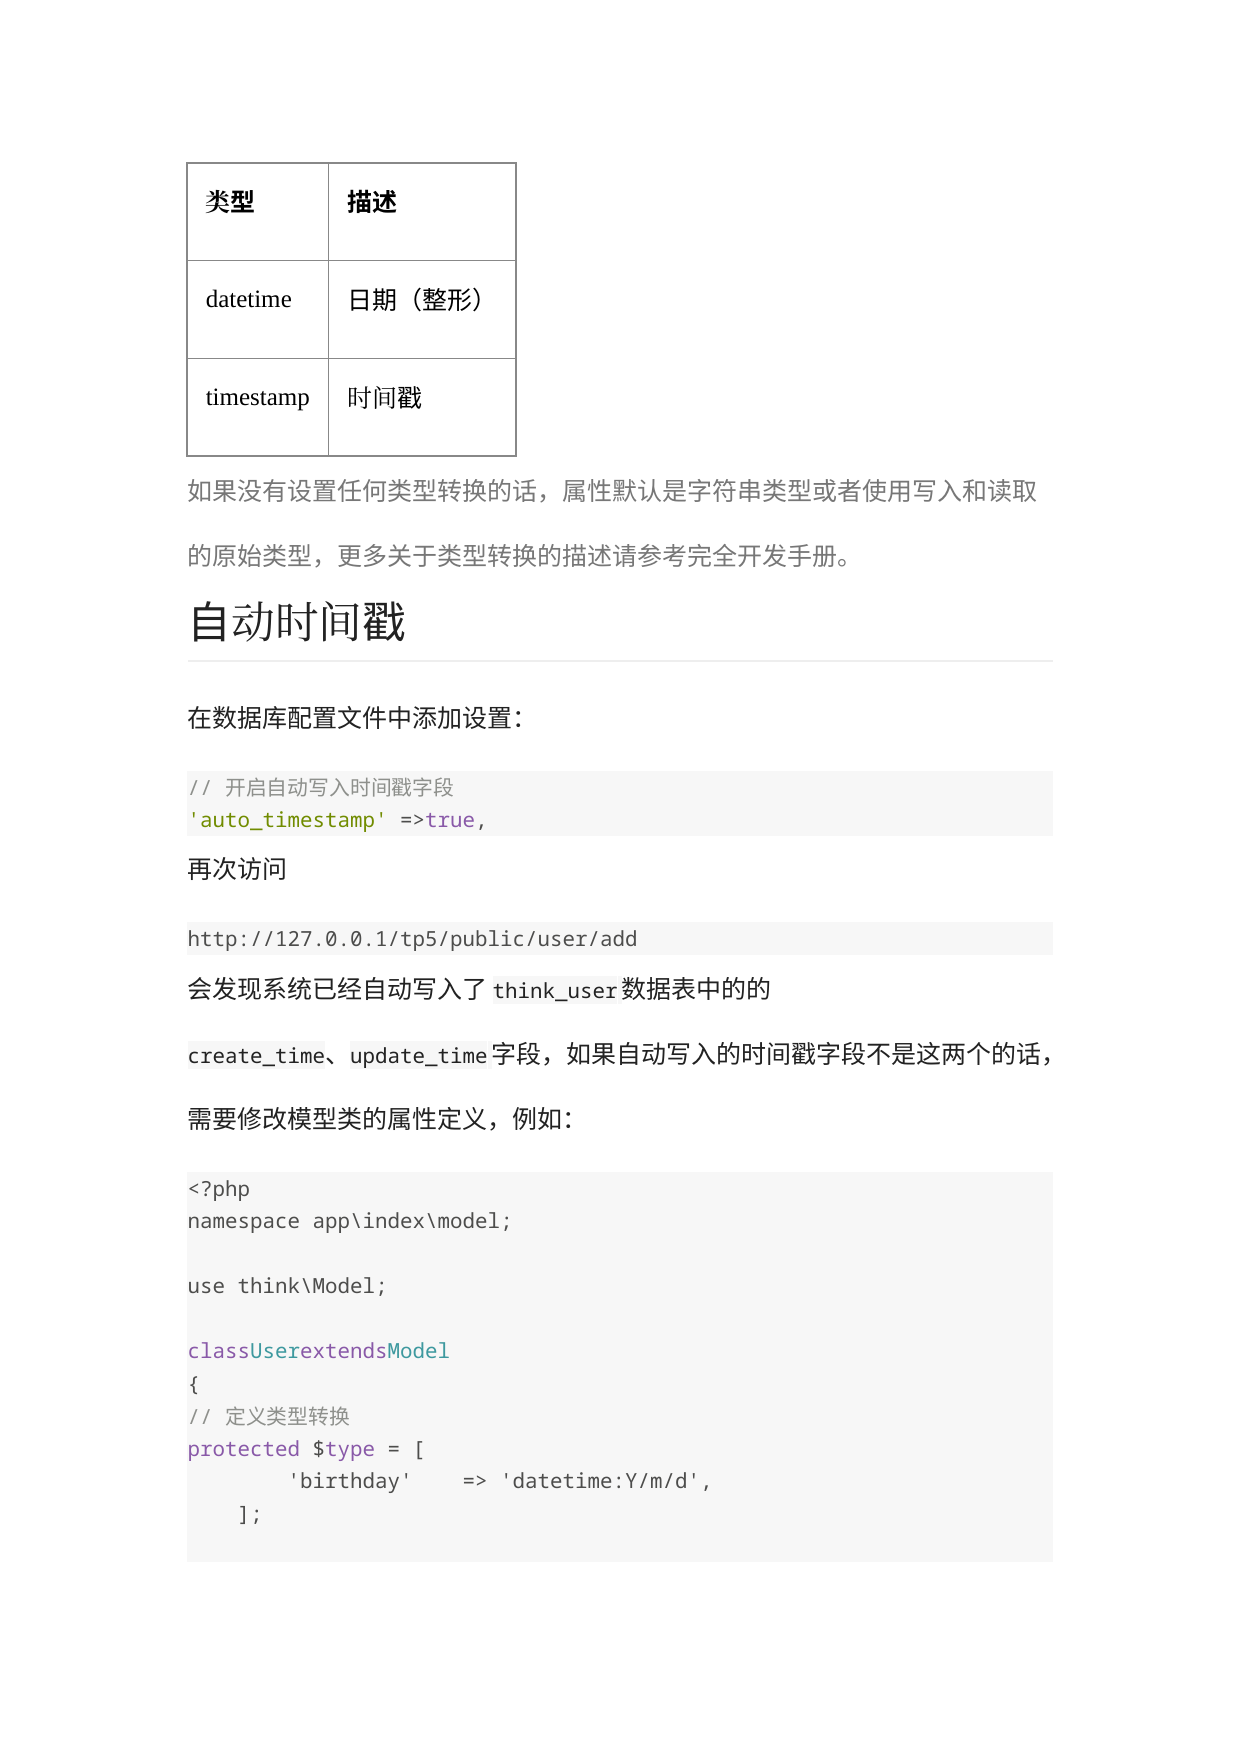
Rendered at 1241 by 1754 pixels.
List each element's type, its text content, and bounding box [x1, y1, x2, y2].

text <?php [187, 1172, 1053, 1204]
text 在数据库配置文件中添加设置： [187, 684, 1053, 749]
text 如果没有设置任何类型转换的话，属性默认是字符串类型或者使用写入和读取的原始类型，更多关于类型转换的描述请参考完全开发手册。 [187, 457, 1053, 587]
text use think\Model; [187, 1269, 1053, 1302]
table_cell timestamp [188, 359, 328, 455]
text ]; [187, 1497, 1053, 1529]
table_header 类型 [188, 164, 328, 260]
table_cell datetime [188, 261, 328, 358]
text // 定义类型转换 [187, 1399, 1053, 1432]
table_cell 日期（整形） [329, 261, 515, 358]
text 自动时间戳 [187, 587, 1053, 662]
text // 开启自动写入时间戳字段 [187, 771, 1053, 803]
text namespace app\index\model; [187, 1204, 1053, 1237]
table_header 描述 [329, 164, 515, 260]
table_cell 时间戳 [329, 359, 515, 455]
text 会发现系统已经自动写入了think_user数据表中的的create_time、update_time字段，如果自动写入的时间戳字段不是这两个的话，需要修改模型类的属性定义，例如： [187, 955, 1053, 1150]
text 'birthday' => 'datetime:Y/m/d', [187, 1464, 1053, 1497]
text http://127.0.0.1/tp5/public/user/add [187, 922, 1053, 955]
text classUserextendsModel [187, 1334, 1053, 1367]
text protected $type = [ [187, 1432, 1053, 1464]
text 再次访问 [187, 836, 1053, 901]
text { [187, 1367, 1053, 1399]
text 'auto_timestamp' =>true, [187, 803, 1053, 836]
